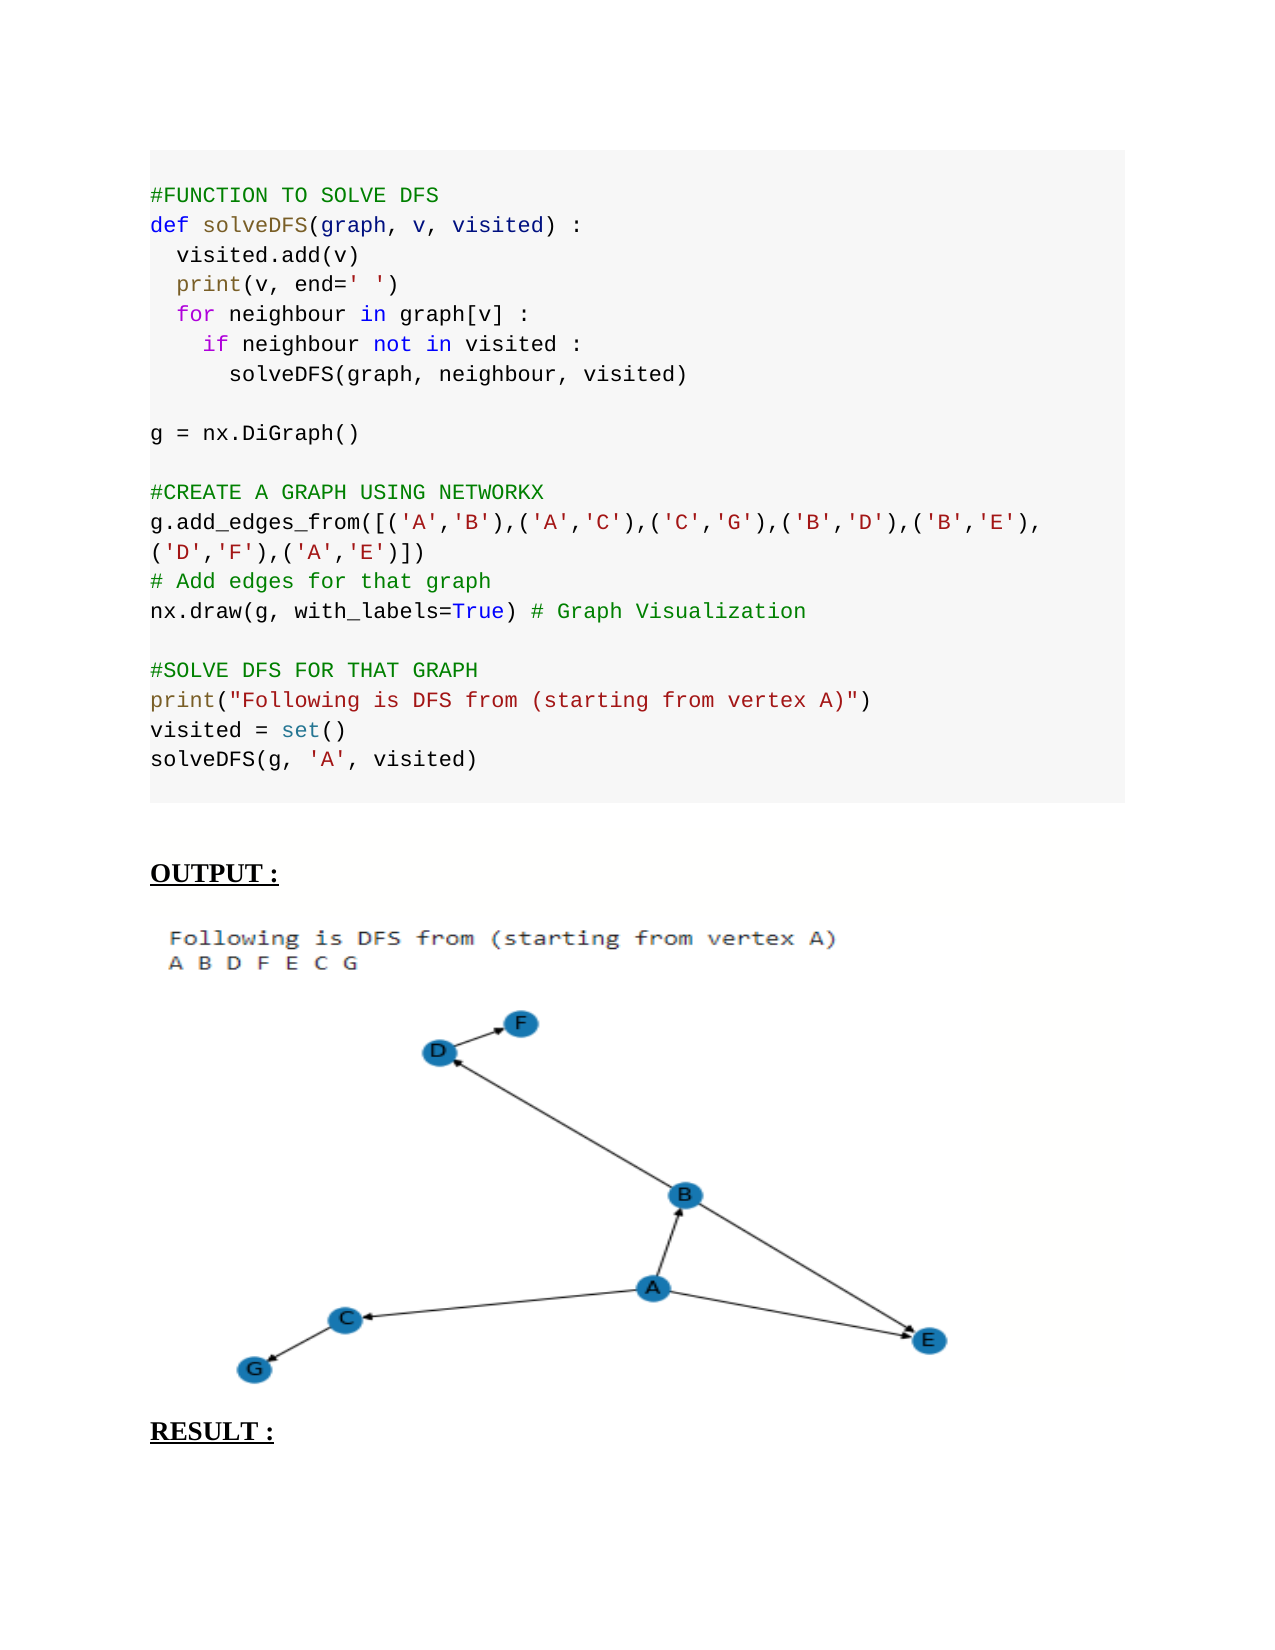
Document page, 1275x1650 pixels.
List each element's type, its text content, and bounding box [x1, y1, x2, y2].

text print("Following is DFS from (starting from vertex A)") [150, 684, 1125, 714]
text print(v, end=' ') [150, 269, 1125, 298]
text #CREATE A GRAPH USING NETWORKX [150, 477, 1125, 506]
text for neighbour in graph[v] : [150, 298, 1125, 328]
text visited.add(v) [150, 239, 1125, 269]
picture [150, 916, 982, 1387]
text OUTPUT : [150, 857, 1125, 888]
text solveDFS(graph, neighbour, visited) [150, 358, 1125, 387]
text nx.draw(g, with_labels=True) # Graph Visualization [150, 595, 1125, 625]
text #SOLVE DFS FOR THAT GRAPH [150, 655, 1125, 684]
text if neighbour not in visited : [150, 328, 1125, 358]
text #FUNCTION TO SOLVE DFS [150, 180, 1125, 209]
text g.add_edges_from([('A','B'),('A','C'),('C','G'),('B','D'),('B','E'),('D','F'),('A','E')]) [150, 506, 1125, 566]
text g = nx.DiGraph() [150, 417, 1125, 447]
text def solveDFS(graph, v, visited) : [150, 209, 1125, 239]
text # Add edges for that graph [150, 566, 1125, 595]
text RESULT : [150, 1387, 1125, 1446]
text solveDFS(g, 'A', visited) [150, 744, 1125, 773]
text visited = set() [150, 714, 1125, 744]
